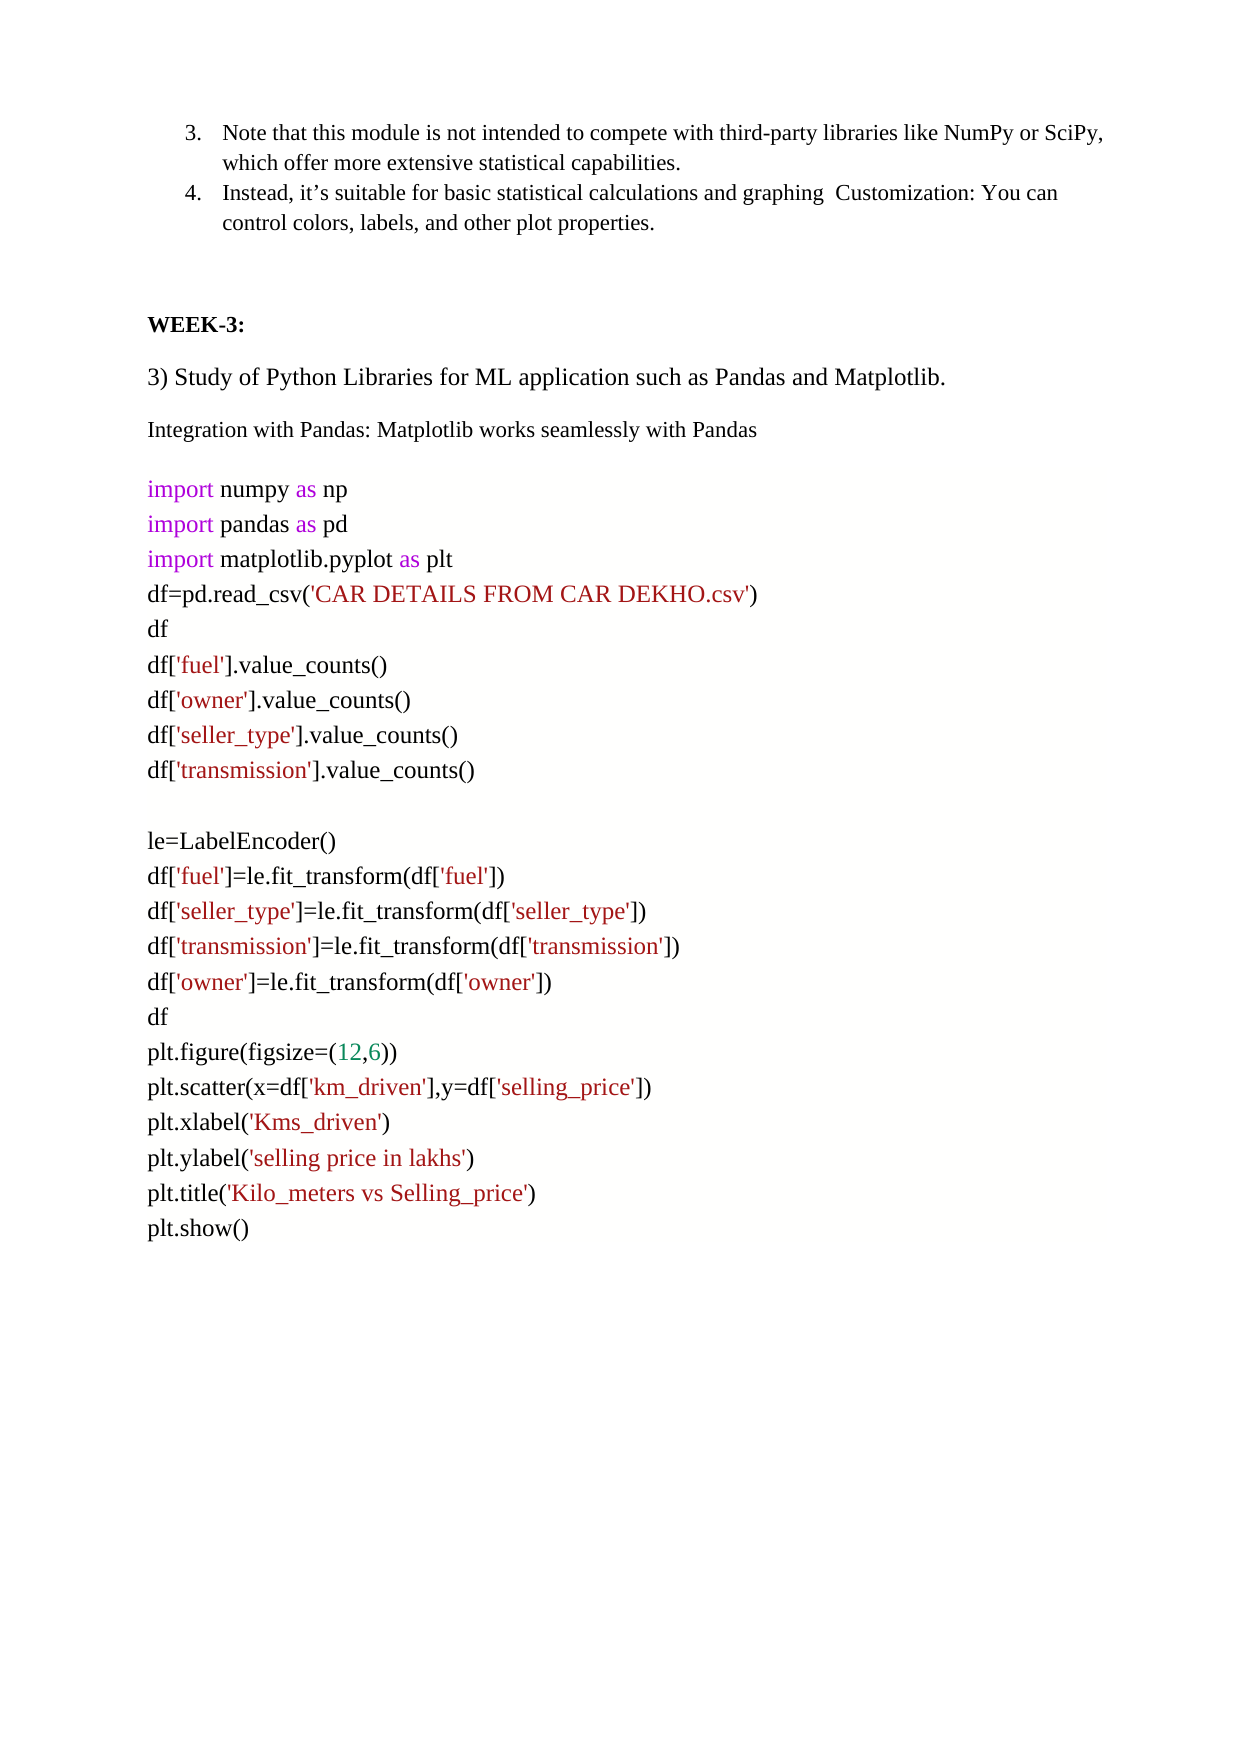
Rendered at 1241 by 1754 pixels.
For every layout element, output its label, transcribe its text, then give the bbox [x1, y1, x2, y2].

text le=LabelEncoder() [147, 819, 1107, 854]
text plt.figure(figsize=(12,6)) [147, 1031, 1107, 1066]
text plt.show() [147, 1207, 1107, 1242]
text import matplotlib.pyplot as plt [147, 538, 1107, 573]
text plt.ylabel('selling price in lakhs') [147, 1136, 1107, 1171]
text plt.xlabel('Kms_driven') [147, 1101, 1107, 1136]
text df['seller_type'].value_counts() [147, 714, 1107, 749]
text import pandas as pd [147, 502, 1107, 538]
text df['fuel'].value_counts() [147, 643, 1107, 678]
text df [147, 995, 1107, 1031]
text plt.title('Kilo_meters vs Selling_price') [147, 1171, 1107, 1207]
text df['transmission'].value_counts() [147, 749, 1107, 784]
text import numpy as np [147, 467, 1107, 502]
text df['owner'].value_counts() [147, 678, 1107, 714]
text df['seller_type']=le.fit_transform(df['seller_type']) [147, 890, 1107, 925]
text df['fuel']=le.fit_transform(df['fuel']) [147, 854, 1107, 890]
text df['transmission']=le.fit_transform(df['transmission']) [147, 925, 1107, 960]
text Integration with Pandas: Matplotlib works seamlessly with Pandas [147, 416, 1107, 442]
list Instead, it’s suitable for basic statistical calculations and graphing Customization: You can control colors, labels, and other plot properties. [184, 179, 1107, 236]
text 3) Study of Python Libraries for ML application such as Pandas and Matplotlib. [147, 362, 1107, 391]
text WEEK-3: [147, 311, 1107, 338]
text df [147, 608, 1107, 643]
text df=pd.read_csv('CAR DETAILS FROM CAR DEKHO.csv') [147, 573, 1107, 608]
list Note that this module is not intended to compete with third-party libraries like NumPy or SciPy, which offer more extensive statistical capabilities. [184, 118, 1107, 175]
text plt.scatter(x=df['km_driven'],y=df['selling_price']) [147, 1066, 1107, 1101]
text df['owner']=le.fit_transform(df['owner']) [147, 960, 1107, 995]
